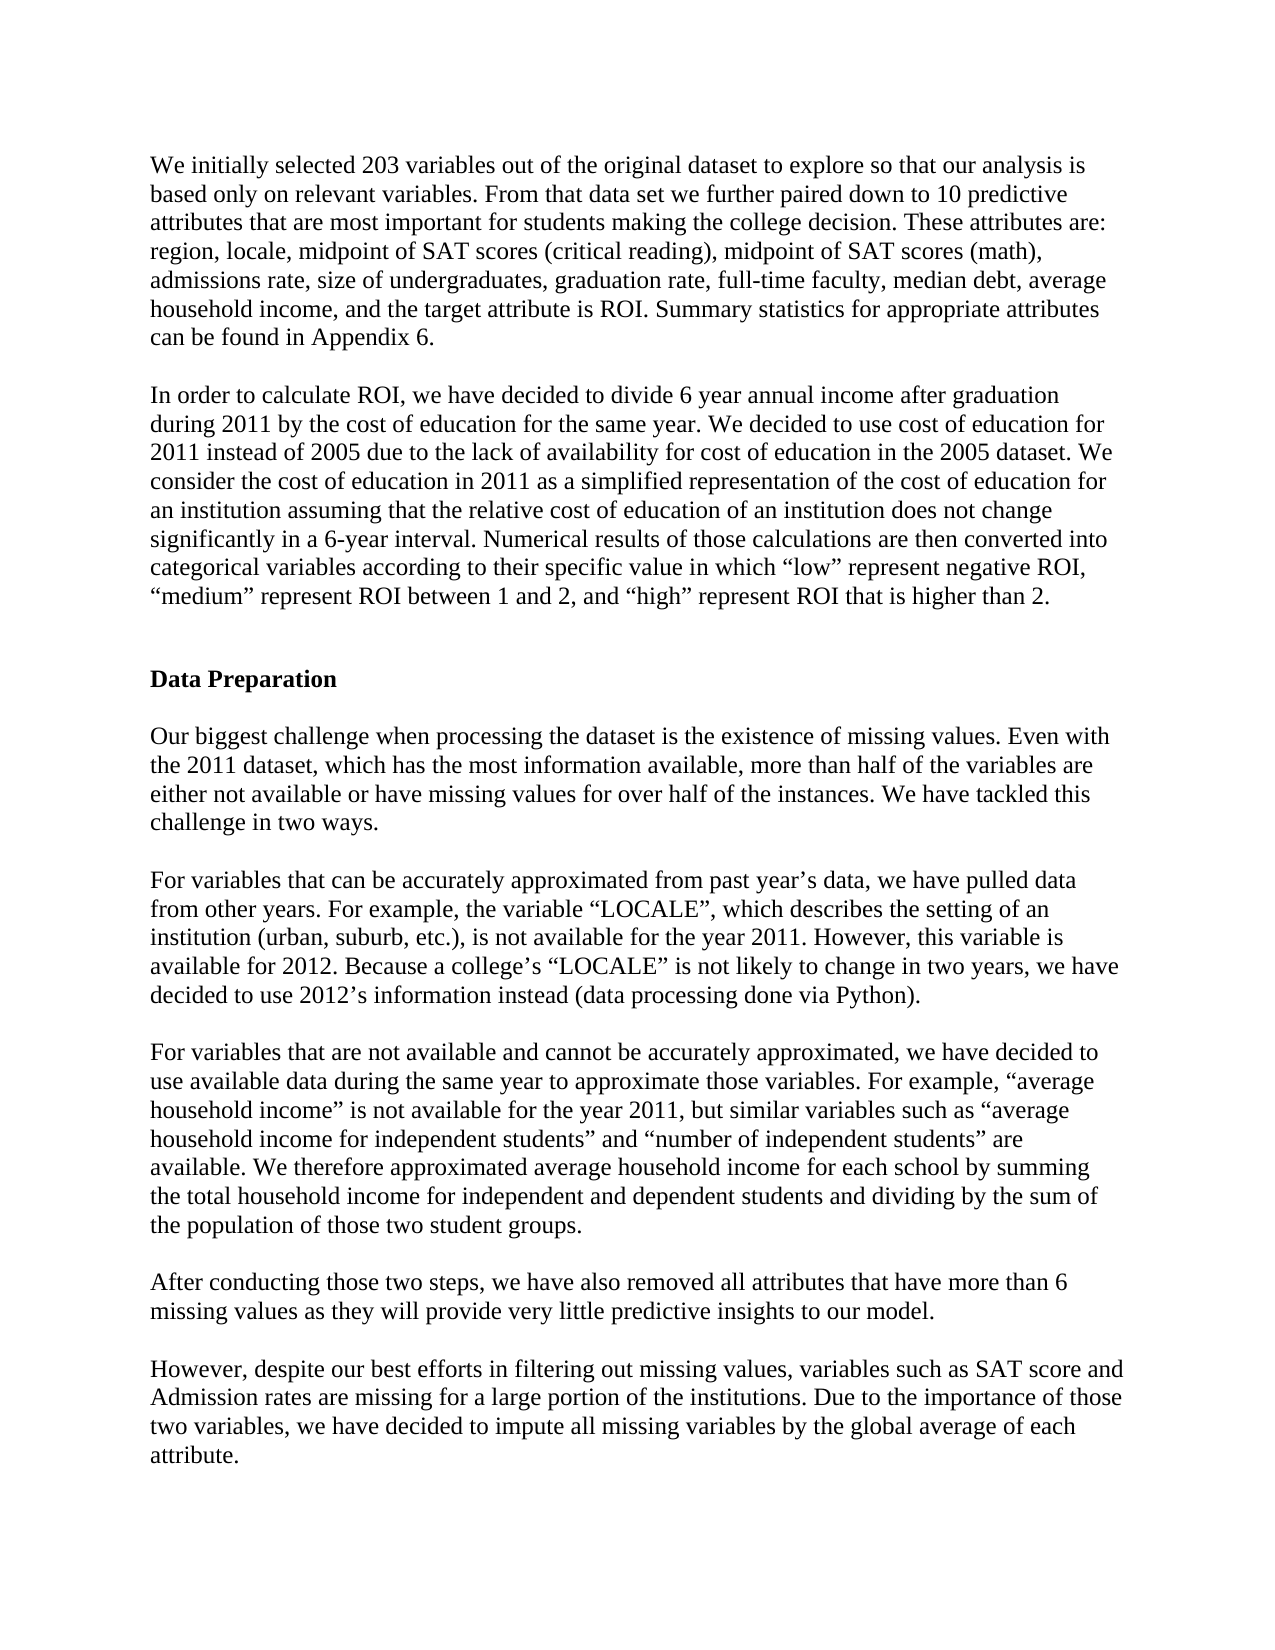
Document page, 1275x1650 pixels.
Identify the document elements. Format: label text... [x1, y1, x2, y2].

text For variables that can be accurately approximated from past year’s data, we have pulled data from other years. For example, the variable “LOCALE”, which describes the setting of an institution (urban, suburb, etc.), is not available for the year 2011. However, this variable is available for 2012. Because a college’s “LOCALE” is not likely to change in two years, we have decided to use 2012’s information instead (data processing done via Python). [150, 865, 1125, 1009]
text Data Preparation [150, 664, 1125, 692]
text For variables that are not available and cannot be accurately approximated, we have decided to use available data during the same year to approximate those variables. For example, “average household income” is not available for the year 2011, but similar variables such as “average household income for independent students” and “number of independent students” are available. We therefore approximated average household income for each school by summing the total household income for independent and dependent students and dividing by the sum of the population of those two student groups. [150, 1037, 1125, 1239]
text After conducting those two steps, we have also removed all attributes that have more than 6 missing values as they will provide very little predictive insights to our model. [150, 1267, 1125, 1325]
text However, despite our best efforts in filtering out missing values, variables such as SAT score and Admission rates are missing for a large portion of the institutions. Due to the importance of those two variables, we have decided to impute all missing variables by the global average of each attribute. [150, 1354, 1125, 1469]
text Our biggest challenge when processing the dataset is the existence of missing values. Even with the 2011 dataset, which has the most information available, more than half of the variables are either not available or have missing values for over half of the instances. We have tackled this challenge in two ways. [150, 721, 1125, 836]
text We initially selected 203 variables out of the original dataset to explore so that our analysis is based only on relevant variables. From that data set we further paired down to 10 predictive attributes that are most important for students making the college decision. These attributes are: region, locale, midpoint of SAT scores (critical reading), midpoint of SAT scores (math), admissions rate, size of undergraduates, graduation rate, full-time faculty, median debt, average household income, and the target attribute is ROI. Summary statistics for appropriate attributes can be found in Appendix 6. [150, 150, 1125, 351]
text In order to calculate ROI, we have decided to divide 6 year annual income after graduation during 2011 by the cost of education for the same year. We decided to use cost of education for 2011 instead of 2005 due to the lack of availability for cost of education in the 2005 dataset. We consider the cost of education in 2011 as a simplified representation of the cost of education for an institution assuming that the relative cost of education of an institution does not change significantly in a 6-year interval. Numerical results of those calculations are then converted into categorical variables according to their specific value in which “low” represent negative ROI, “medium” represent ROI between 1 and 2, and “high” represent ROI that is higher than 2. [150, 380, 1125, 610]
